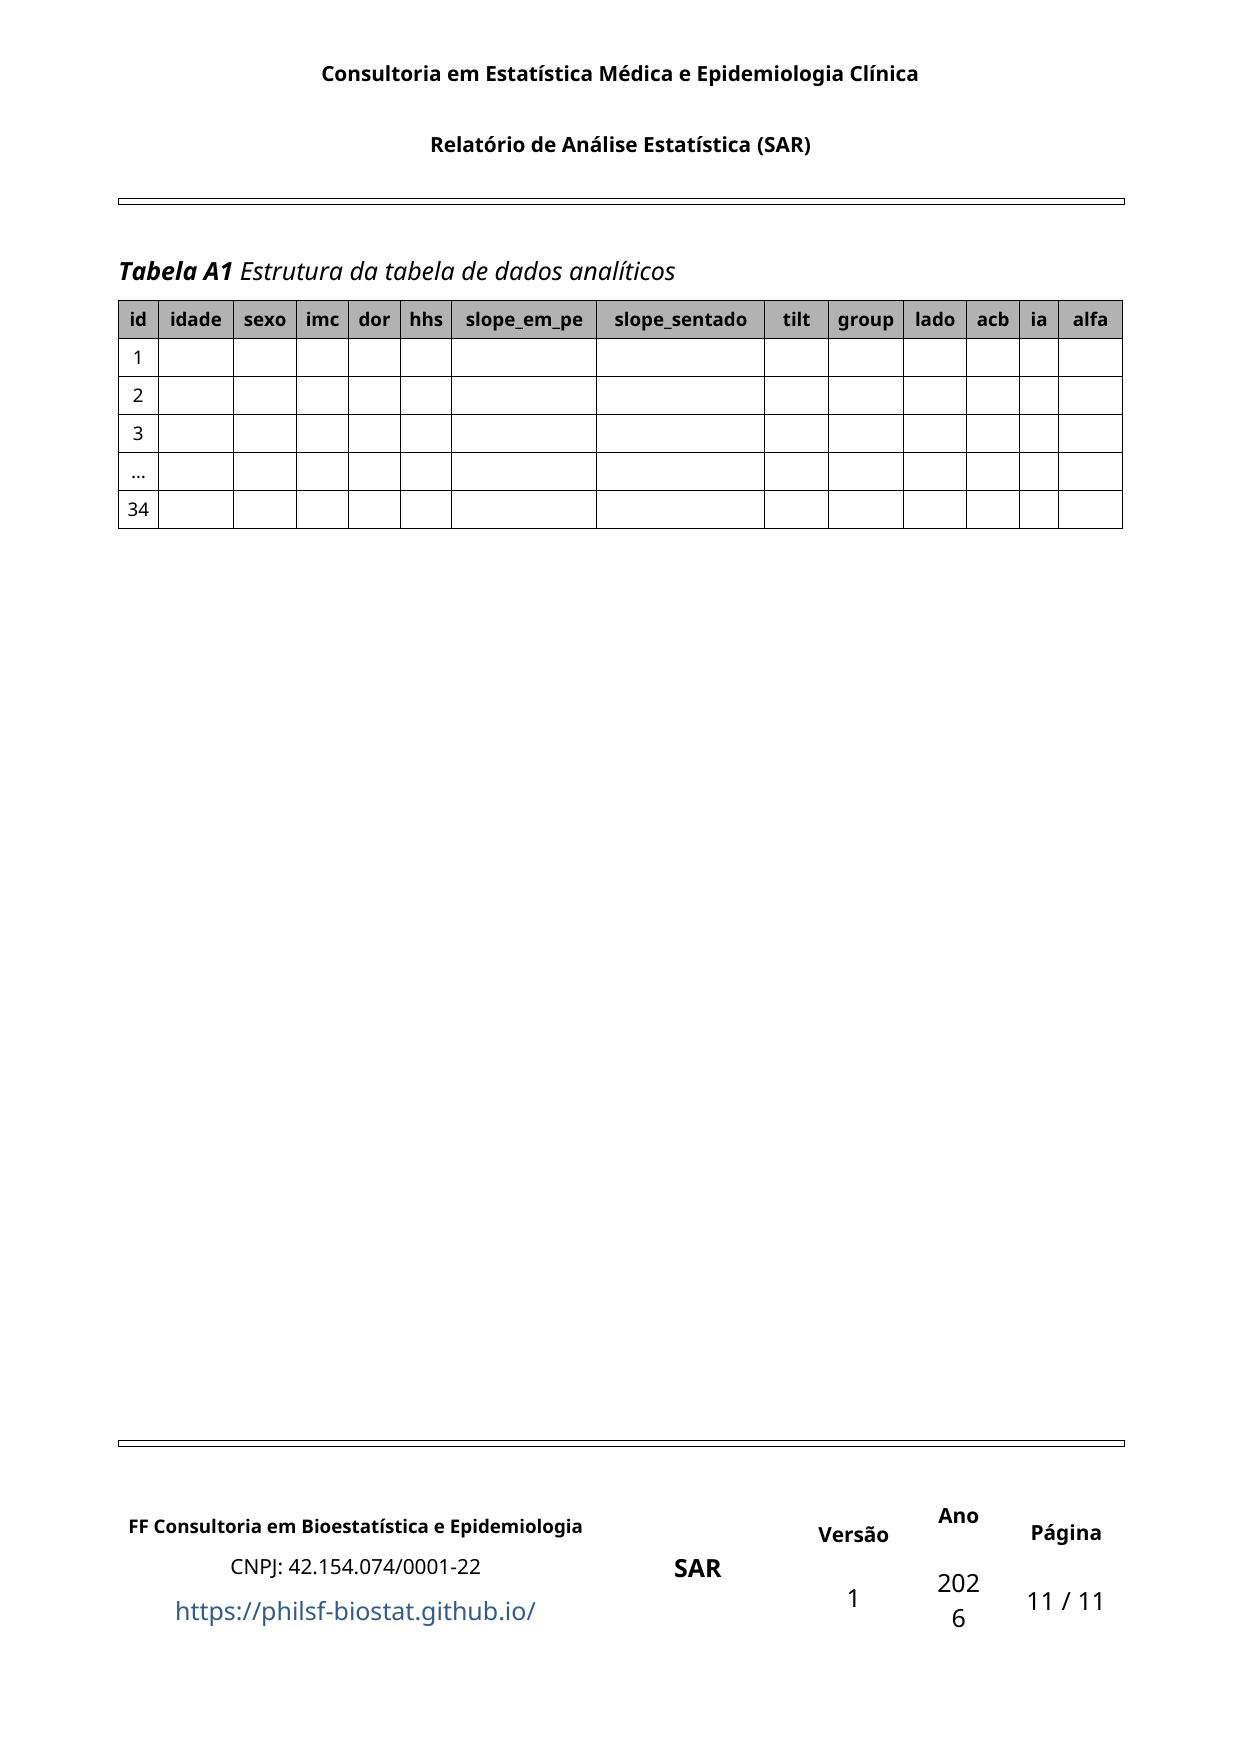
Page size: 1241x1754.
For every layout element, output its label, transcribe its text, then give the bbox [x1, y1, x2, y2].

table_cell [1020, 415, 1058, 452]
table_cell [401, 377, 451, 414]
table_cell [349, 339, 400, 376]
table_cell [597, 415, 764, 452]
table_cell 1 [119, 339, 158, 376]
table_cell [967, 339, 1019, 376]
table_cell [1020, 491, 1058, 528]
table_cell [234, 339, 296, 376]
table_cell [1020, 339, 1058, 376]
table_cell [1059, 453, 1122, 490]
table_cell … [119, 453, 158, 490]
table_cell [967, 453, 1019, 490]
table_cell 34 [119, 491, 158, 528]
table_cell [297, 377, 348, 414]
table_cell 2 [119, 377, 158, 414]
table_header imc [297, 301, 348, 338]
table_cell [159, 453, 233, 490]
table_cell [349, 491, 400, 528]
table_cell [159, 339, 233, 376]
table_cell [765, 415, 828, 452]
table_cell [1020, 453, 1058, 490]
table_header tilt [765, 301, 828, 338]
table_cell [297, 491, 348, 528]
table_cell [234, 415, 296, 452]
table_cell [904, 339, 966, 376]
table_cell [904, 453, 966, 490]
table_cell [349, 415, 400, 452]
table_cell [829, 491, 903, 528]
table_cell [765, 377, 828, 414]
table_cell [401, 415, 451, 452]
table_cell [349, 453, 400, 490]
table_cell [452, 339, 596, 376]
table_cell [765, 453, 828, 490]
table_cell [597, 453, 764, 490]
table_cell [1020, 377, 1058, 414]
table_header sexo [234, 301, 296, 338]
table_cell [234, 491, 296, 528]
table_cell [597, 339, 764, 376]
table_cell [904, 377, 966, 414]
table_cell [401, 453, 451, 490]
table_header hhs [401, 301, 451, 338]
table_cell [967, 415, 1019, 452]
table_cell [297, 453, 348, 490]
table_cell [1059, 491, 1122, 528]
table_cell [829, 339, 903, 376]
table_cell [765, 339, 828, 376]
table_cell 3 [119, 415, 158, 452]
table_header dor [349, 301, 400, 338]
table_cell [597, 491, 764, 528]
table_cell [597, 377, 764, 414]
table_cell [1059, 377, 1122, 414]
table_header lado [904, 301, 966, 338]
table_cell [159, 491, 233, 528]
table_cell [829, 415, 903, 452]
table_header idade [159, 301, 233, 338]
table_cell [967, 491, 1019, 528]
table_header group [829, 301, 903, 338]
table_header ia [1020, 301, 1058, 338]
table_cell [401, 339, 451, 376]
table_cell [829, 453, 903, 490]
text Tabela A1 Estrutura da tabela de dados analíticos [118, 253, 1122, 287]
table_cell [159, 377, 233, 414]
table_cell [452, 377, 596, 414]
table_cell [452, 453, 596, 490]
table_cell [904, 415, 966, 452]
table_header acb [967, 301, 1019, 338]
table_cell [234, 377, 296, 414]
table_cell [452, 415, 596, 452]
table_header slope_em_pe [452, 301, 596, 338]
table_header id [119, 301, 158, 338]
table_cell [765, 491, 828, 528]
table_cell [967, 377, 1019, 414]
table_cell [452, 491, 596, 528]
table_cell [829, 377, 903, 414]
table_cell [159, 415, 233, 452]
table_header slope_sentado [597, 301, 764, 338]
table_cell [297, 415, 348, 452]
table_cell [1059, 415, 1122, 452]
table_header alfa [1059, 301, 1122, 338]
table_cell [297, 339, 348, 376]
table_cell [349, 377, 400, 414]
table_cell [401, 491, 451, 528]
table_cell [1059, 339, 1122, 376]
table_cell [904, 491, 966, 528]
table_cell [234, 453, 296, 490]
